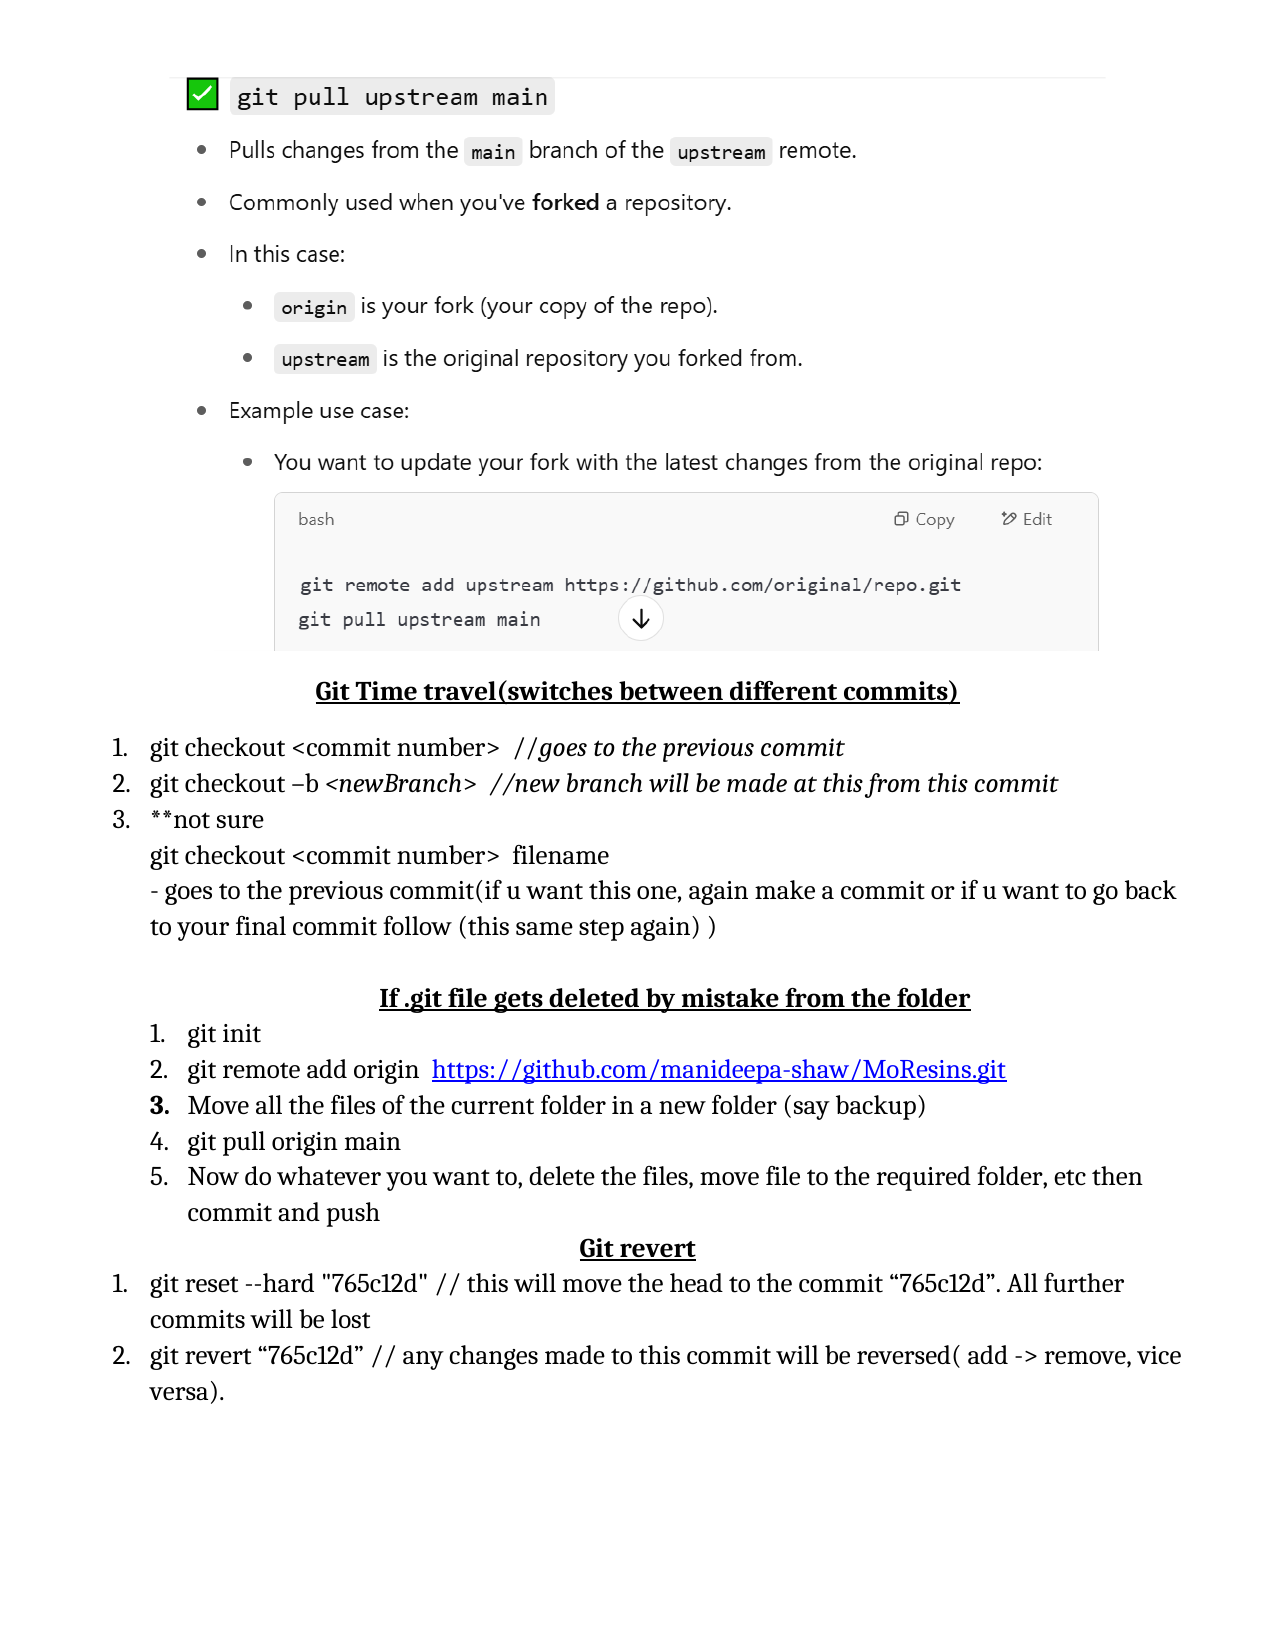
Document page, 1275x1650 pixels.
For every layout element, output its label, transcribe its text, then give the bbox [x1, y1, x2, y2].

list git checkout –b <newBranch> //new branch will be made at this from this commit [112, 768, 1200, 799]
list If .git file gets deleted by mistake from the folder [150, 983, 1200, 1014]
list **not sure git checkout <commit number> filename - goes to the previous commit(if u want this one, again make a commit or if u want to go back to your final commit follow (this same step again) ) [112, 804, 1200, 942]
list git init [150, 1018, 1200, 1049]
list git pull origin main [150, 1126, 1200, 1157]
list Now do whatever you want to, delete the files, move file to the required folder, etc then commit and push [150, 1161, 1200, 1228]
list git remote add origin https://github.com/manideepa-shaw/MoResins.git [150, 1054, 1200, 1085]
list git reset --hard "765c12d" // this will move the head to the commit “765c12d”. All further commits will be lost [112, 1268, 1200, 1335]
list git revert “765c12d” // any changes made to this commit will be reversed( add -> remove, vice versa). [112, 1340, 1200, 1407]
picture [169, 75, 1106, 651]
list Git revert [75, 1233, 1200, 1264]
text Git Time travel(switches between different commits) [75, 676, 1200, 707]
list Move all the files of the current folder in a new folder (say backup) [150, 1090, 1200, 1121]
list git checkout <commit number> //goes to the previous commit [112, 732, 1200, 764]
